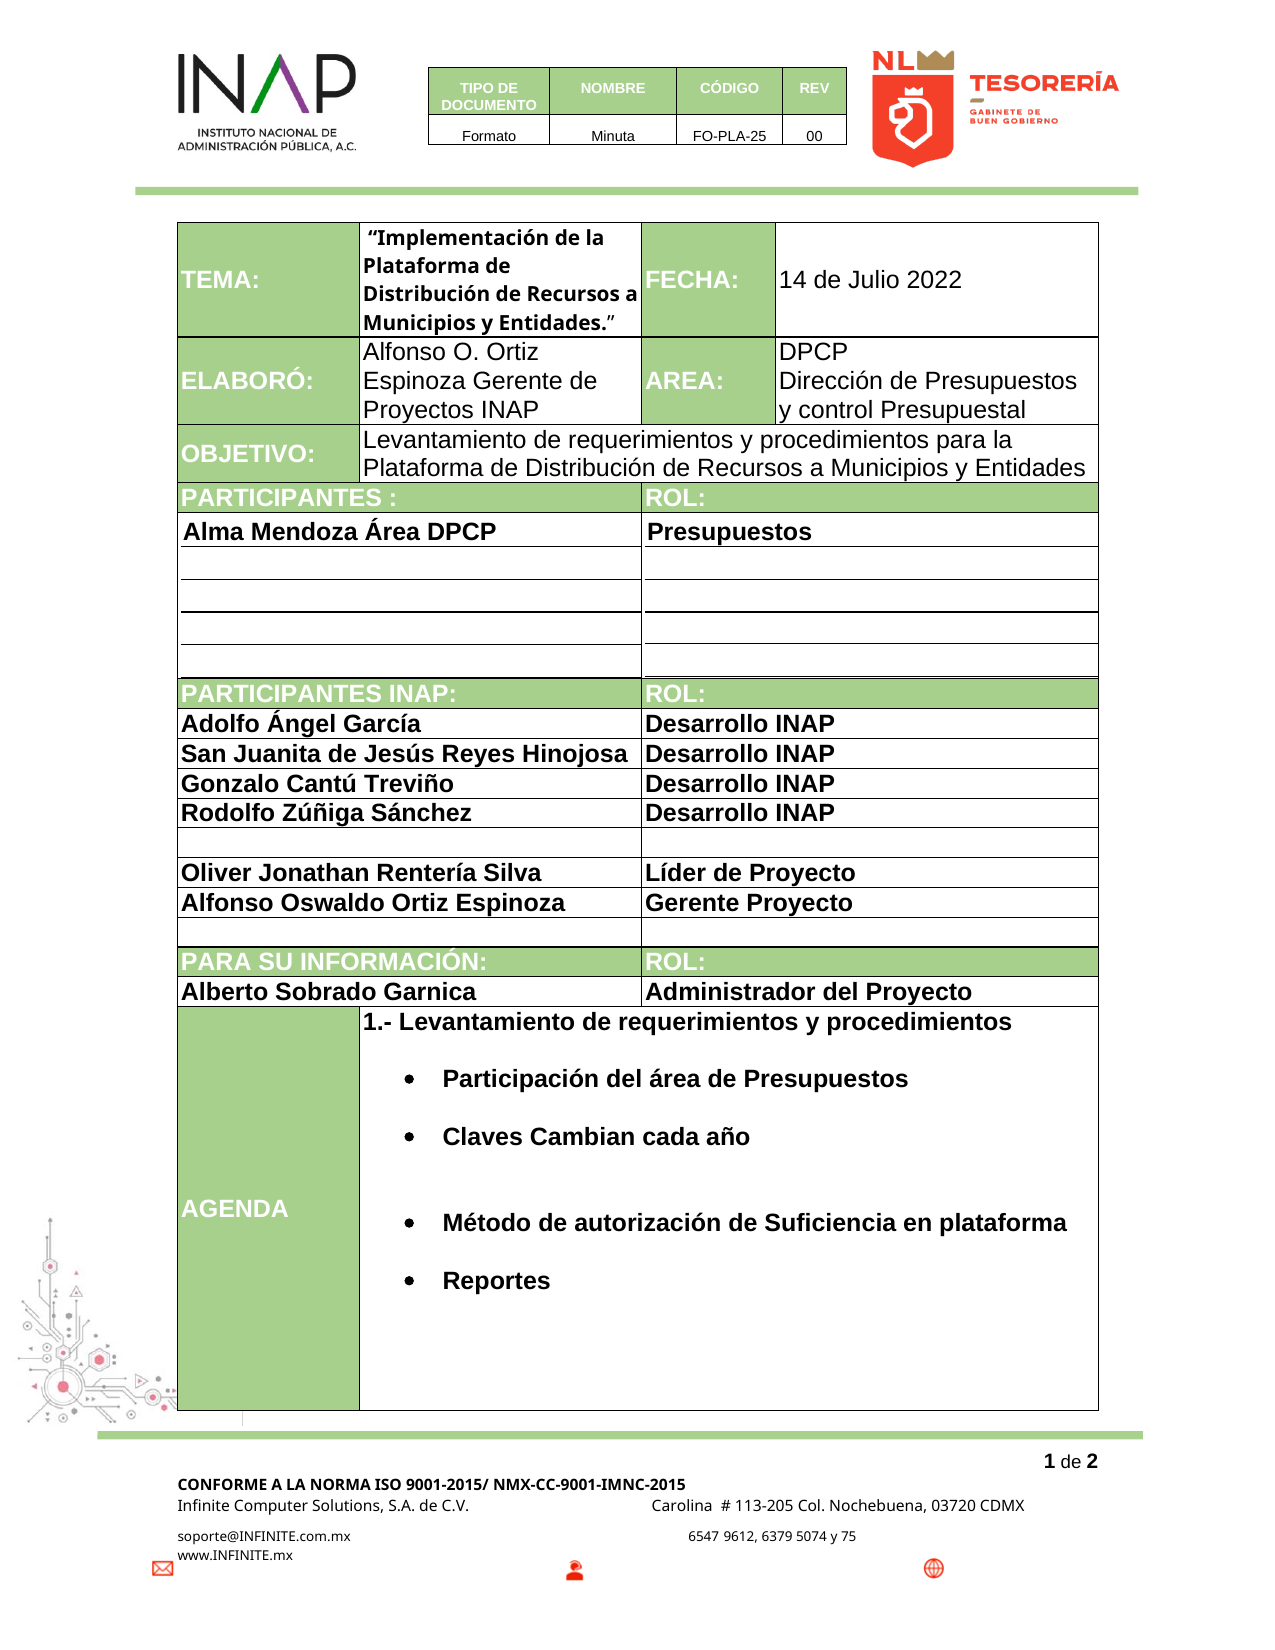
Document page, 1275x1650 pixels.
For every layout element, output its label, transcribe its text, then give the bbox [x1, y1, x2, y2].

table_cell Alfonso Oswaldo Ortiz Espinoza [178, 888, 641, 917]
table_cell Gonzalo Cantú Treviño [178, 769, 641, 797]
table_cell San Juanita de Jesús Reyes Hinojosa [178, 739, 641, 768]
table_cell DPCP Dirección de Presupuestos y control Presupuestal [776, 338, 1098, 424]
table_cell PARTICIPANTES : [178, 483, 641, 512]
table_cell Oliver Jonathan Rentería Silva [178, 858, 641, 887]
table_cell [178, 828, 641, 857]
table_cell Alfonso O. Ortiz Espinoza Gerente de Proyectos INAP [360, 338, 641, 424]
table_header FECHA: [642, 223, 775, 336]
table_cell [642, 513, 1098, 678]
table_cell Líder de Proyecto [642, 858, 1098, 887]
table_cell Alberto Sobrado Garnica [178, 977, 641, 1006]
table_cell AREA: [642, 338, 775, 424]
table_cell Rodolfo Zúñiga Sánchez [178, 799, 641, 827]
picture [149, 1555, 174, 1581]
table_header 14 de Julio 2022 [776, 223, 1098, 336]
table_cell PARTICIPANTES INAP: [178, 679, 641, 708]
table_cell PARA SU INFORMACIÓN: [178, 948, 641, 976]
table_cell Adolfo Ángel García [178, 709, 641, 738]
picture [12, 1212, 243, 1426]
picture [865, 48, 1172, 170]
table_cell ROL: [642, 679, 1098, 708]
table_cell [642, 828, 1098, 857]
table_header “Implementación de la Plataforma de Distribución de Recursos a Municipios y Entidades.” [360, 223, 641, 336]
table_cell Desarrollo INAP [642, 769, 1098, 797]
table_cell OBJETIVO: [178, 425, 359, 482]
table_header TEMA: [178, 223, 359, 336]
table_cell Administrador del Proyecto [642, 977, 1098, 1006]
picture [921, 1555, 947, 1581]
table_cell 1.- Levantamiento de requerimientos y procedimientos Participación del área de Presupuestos Claves Cambian cada año Método de autorización de Suficiencia en plataforma Reportes [360, 1007, 1098, 1410]
table_cell [178, 918, 641, 946]
table_cell Desarrollo INAP [642, 709, 1098, 738]
table_cell [642, 918, 1098, 946]
table_cell [178, 513, 641, 678]
table_cell AGENDA [178, 1007, 359, 1410]
table_cell Desarrollo INAP [642, 799, 1098, 827]
picture [142, 37, 392, 170]
table_cell Desarrollo INAP [642, 739, 1098, 768]
table_cell Gerente Proyecto [642, 888, 1098, 917]
table_cell ROL: [642, 483, 1098, 512]
picture [561, 1557, 587, 1583]
table_cell ROL: [642, 948, 1098, 976]
table_cell ELABORÓ: [178, 338, 359, 424]
table_cell Levantamiento de requerimientos y procedimientos para la Plataforma de Distribución de Recursos a Municipios y Entidades [360, 425, 1098, 482]
